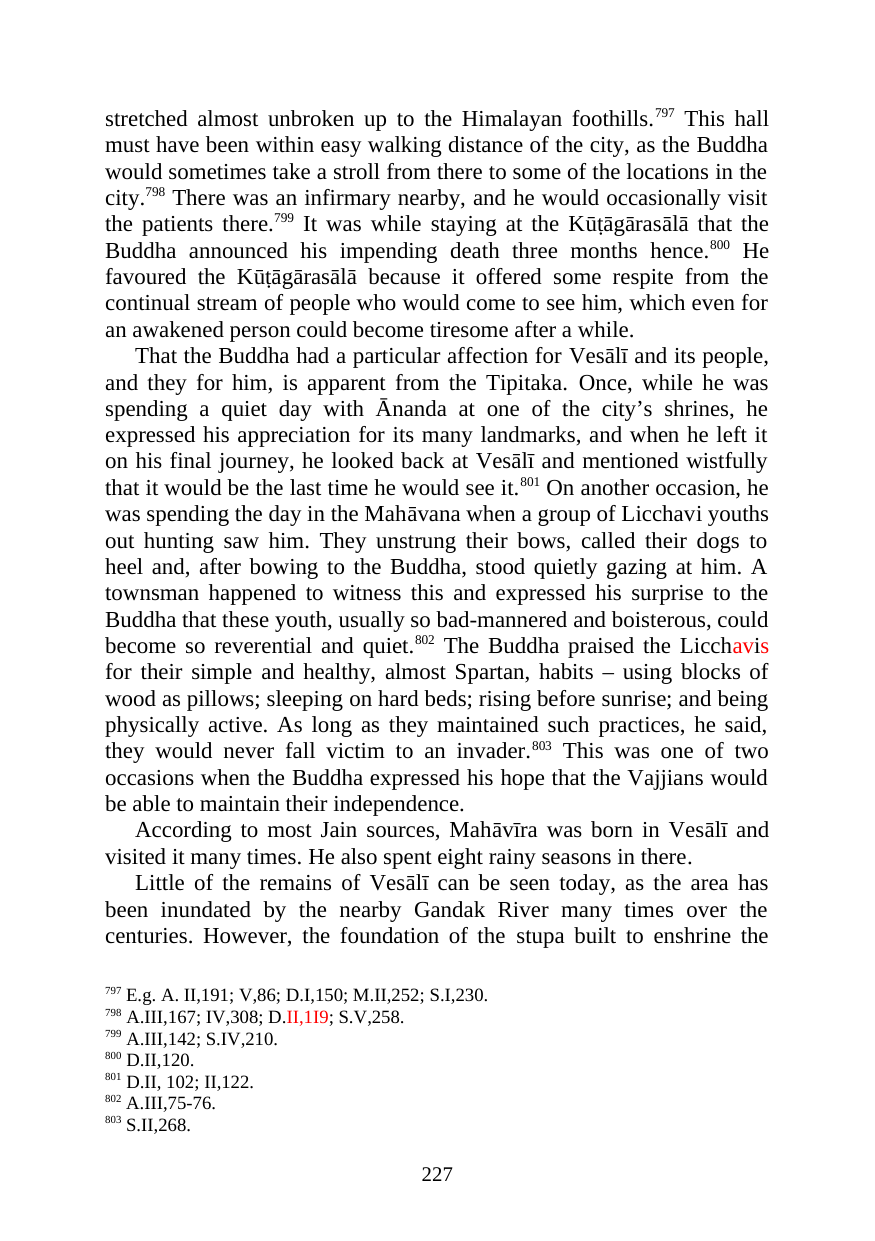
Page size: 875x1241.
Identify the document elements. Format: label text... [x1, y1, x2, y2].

text That the Buddha had a particular affection for Vesālī and its people, and they for him, is apparent from the Tipitaka. Once, while he was spending a quiet day with Ānanda at one of the city’s shrines, he expressed his appreciation for its many landmarks, and when he left it on his final journey, he looked back at Vesālī and mentioned wistfully that it would be the last time he would see it. On another occasion, he was spending the day in the Mahāvana when a group of Licchavi youths out hunting saw him. They unstrung their bows, called their dogs to heel and, after bowing to the Buddha, stood quietly gazing at him. A townsman happened to witness this and expressed his surprise to the Buddha that these youth, usually so bad-mannered and boisterous, could become so reverential and quiet. The Buddha praised the Licchavis for their simple and healthy, almost Spartan, habits – using blocks of wood as pillows; sleeping on hard beds; rising before sunrise; and being physically active. As long as they maintained such practices, he said, they would never fall victim to an invader. This was one of two occasions when the Buddha expressed his hope that the Vajjians would be able to maintain their independence. [105, 342, 769, 817]
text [105, 105, 769, 342]
text According to most Jain sources, Mahāvīra was born in Vesālī and visited it many times. He also spent eight rainy seasons in there. [105, 817, 769, 869]
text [105, 869, 769, 948]
